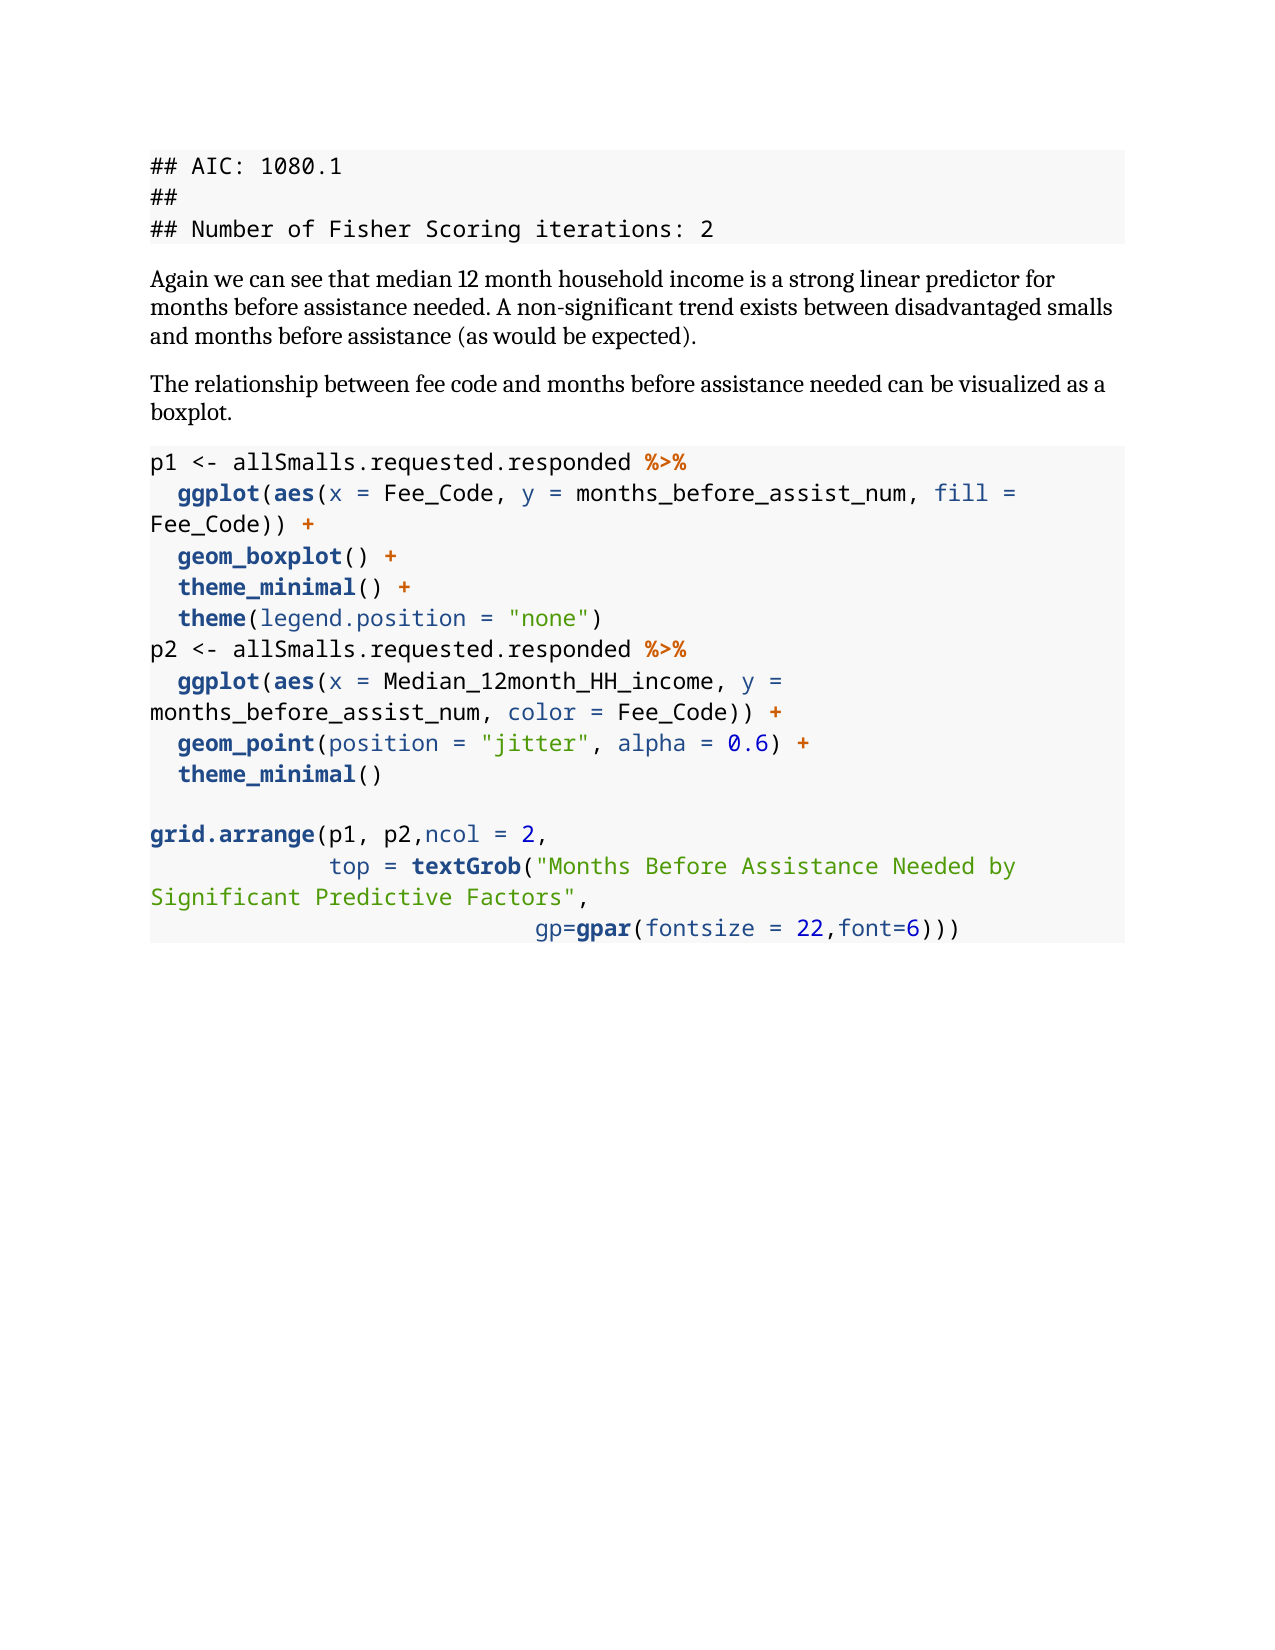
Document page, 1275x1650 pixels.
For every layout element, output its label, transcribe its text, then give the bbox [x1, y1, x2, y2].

text p1 <- allSmalls.requested.responded %>% ggplot(aes(x = Fee_Code, y = months_before_assist_num, fill = Fee_Code)) + geom_boxplot() + theme_minimal() + theme(legend.position = "none") p2 <- allSmalls.requested.responded %>% ggplot(aes(x = Median_12month_HH_income, y = months_before_assist_num, color = Fee_Code)) + geom_point(position = "jitter", alpha = 0.6) + theme_minimal() grid.arrange(p1, p2,ncol = 2, top = textGrob("Months Before Assistance Needed by Significant Predictive Factors", gp=gpar(fontsize = 22,font=6))) [150, 446, 1125, 943]
text Again we can see that median 12 month household income is a strong linear predictor for months before assistance needed. A non-significant trend exists between disadvantaged smalls and months before assistance (as would be expected). [150, 264, 1125, 351]
text The relationship between fee code and months before assistance needed can be visualized as a boxplot. [150, 369, 1125, 427]
